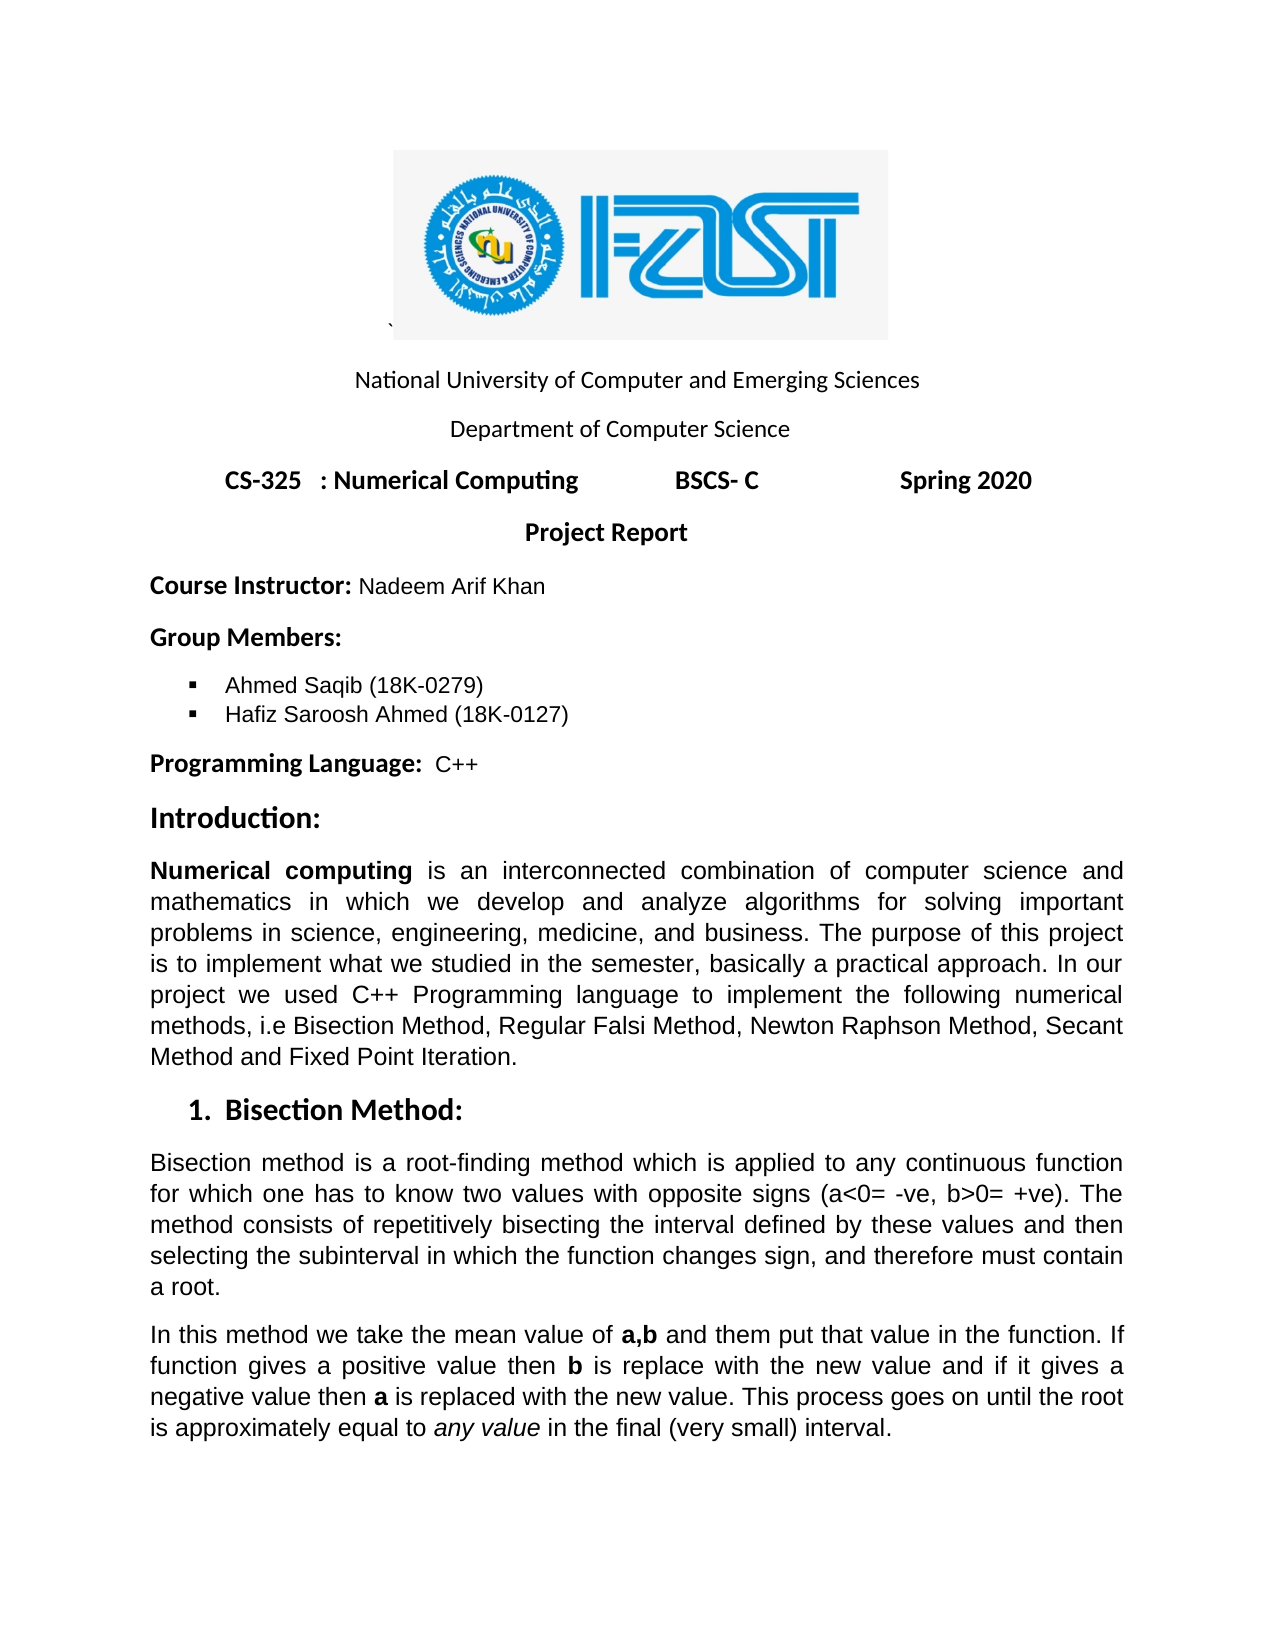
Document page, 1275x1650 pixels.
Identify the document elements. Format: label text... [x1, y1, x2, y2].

text National University of Computer and Emerging Sciences [150, 364, 1125, 394]
list Bisection Method: [187, 1090, 1125, 1128]
text Department of Computer Science [375, 414, 1125, 444]
text Bisection method is a root-finding method which is applied to any continuous function for which one has to know two values with opposite signs (a<0= -ve, b>0= +ve). The method consists of repetitively bisecting the interval defined by these values and then selecting the subinterval in which the function changes sign, and therefore must contain a root. [150, 1148, 1125, 1301]
text Group Members: [150, 620, 1125, 653]
text CS-325 : Numerical Computing BSCS- C Spring 2020 [150, 463, 1125, 496]
list Hafiz Saroosh Ahmed (18K-0127) [187, 701, 1125, 727]
list Ahmed Saqib (18K-0279) [187, 672, 1125, 699]
text Course Instructor: Nadeem Arif Khan [150, 568, 1125, 601]
text Introduction: [150, 798, 1125, 836]
text Numerical computing is an interconnected combination of computer science and mathematics in which we develop and analyze algorithms for solving important problems in science, engineering, medicine, and business. The purpose of this project is to implement what we studied in the semester, basically a practical approach. In our project we used C++ Programming language to implement the following numerical methods, i.e Bisection Method, Regular Falsi Method, Newton Raphson Method, Secant Method and Fixed Point Iteration. [150, 856, 1125, 1071]
text Project Report [450, 516, 1125, 548]
picture [393, 150, 889, 340]
text Programming Language: C++ [150, 746, 1125, 779]
text In this method we take the mean value of a,b and them put that value in the function. If function gives a positive value then b is replace with the new value and if it gives a negative value then a is replaced with the new value. This process goes on until the root is approximately equal to any value in the final (very small) interval. [150, 1320, 1125, 1442]
